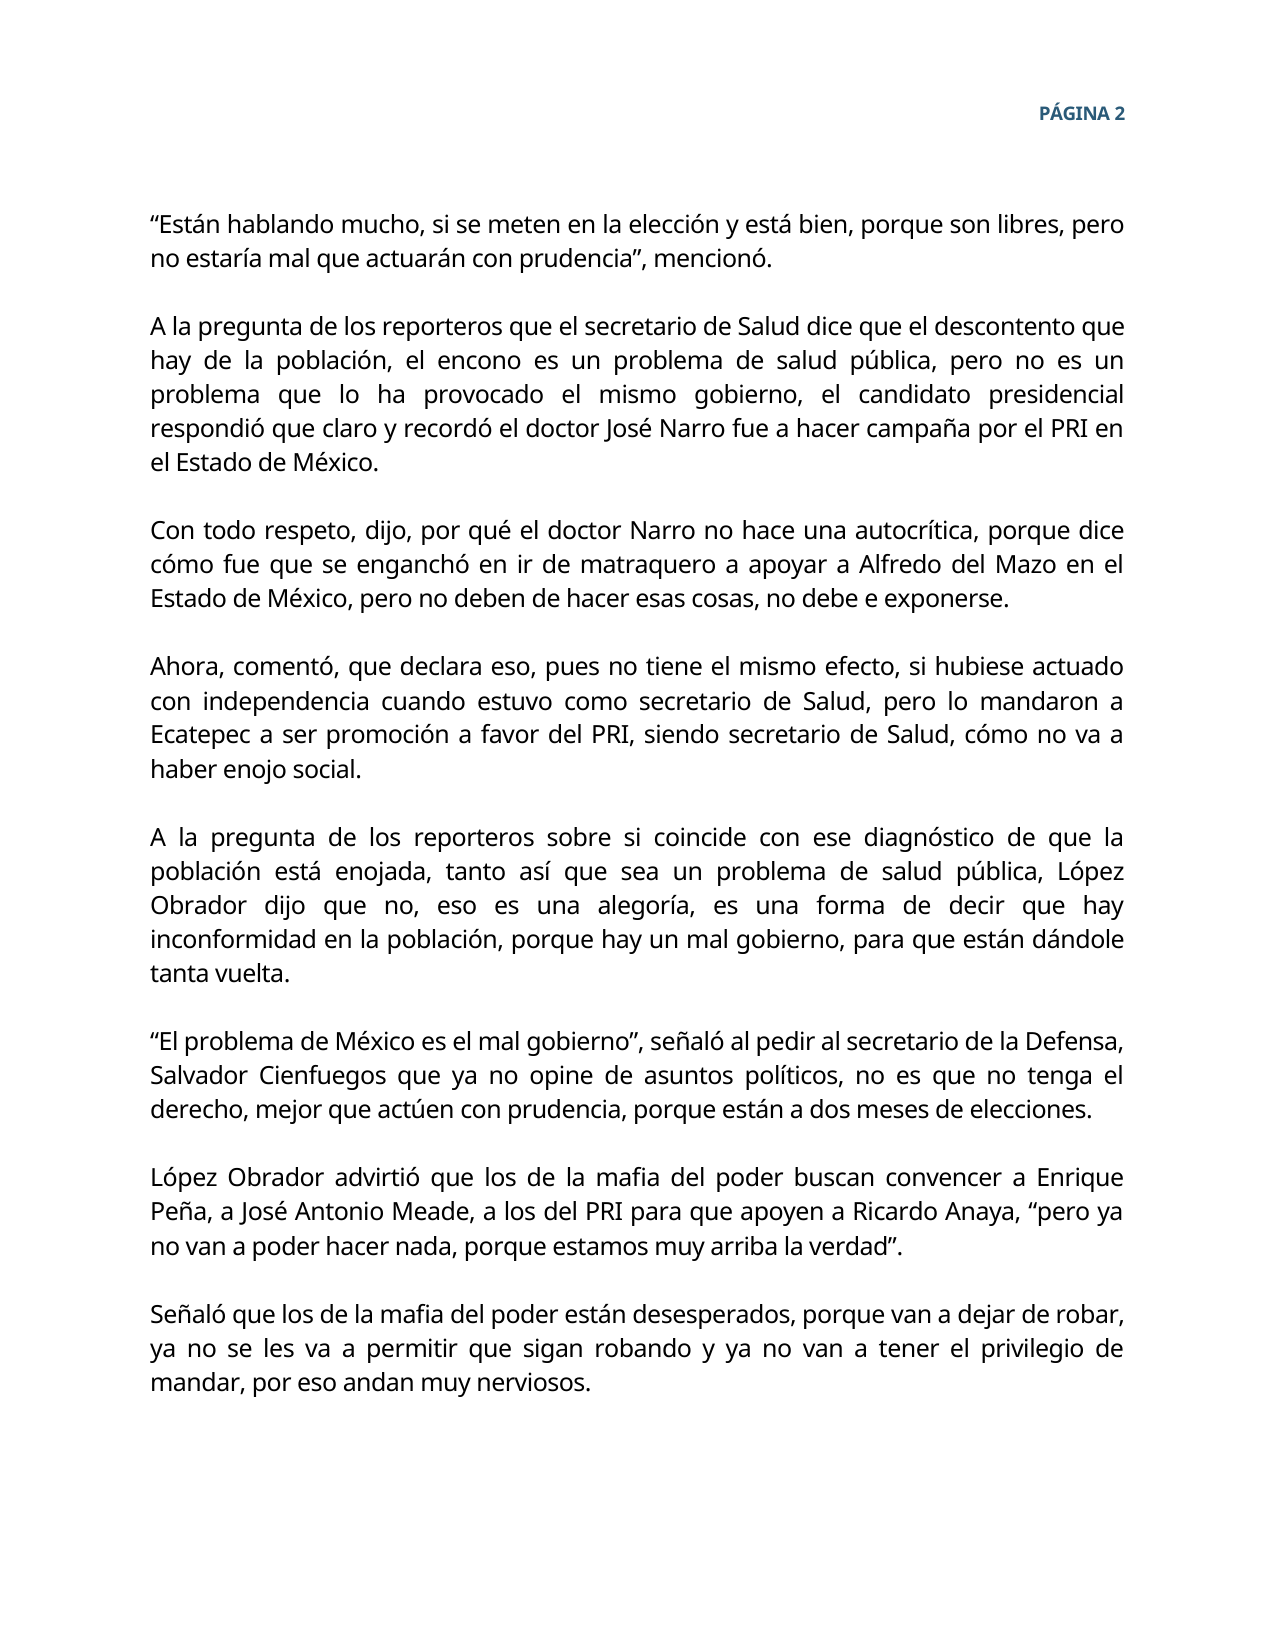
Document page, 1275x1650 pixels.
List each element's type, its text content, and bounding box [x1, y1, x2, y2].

text A la pregunta de los reporteros sobre si coincide con ese diagnóstico de que la población está enojada, tanto así que sea un problema de salud pública, López Obrador dijo que no, eso es una alegoría, es una forma de decir que hay inconformidad en la población, porque hay un mal gobierno, para que están dándole tanta vuelta. [150, 819, 1125, 990]
text Ahora, comentó, que declara eso, pues no tiene el mismo efecto, si hubiese actuado con independencia cuando estuvo como secretario de Salud, pero lo mandaron a Ecatepec a ser promoción a favor del PRI, siendo secretario de Salud, cómo no va a haber enojo social. [150, 649, 1125, 785]
text “El problema de México es el mal gobierno”, señaló al pedir al secretario de la Defensa, Salvador Cienfuegos que ya no opine de asuntos políticos, no es que no tenga el derecho, mejor que actúen con prudencia, porque están a dos meses de elecciones. [150, 1024, 1125, 1126]
text A la pregunta de los reporteros que el secretario de Salud dice que el descontento que hay de la población, el encono es un problema de salud pública, pero no es un problema que lo ha provocado el mismo gobierno, el candidato presidencial respondió que claro y recordó el doctor José Narro fue a hacer campaña por el PRI en el Estado de México. [150, 308, 1125, 479]
text López Obrador advirtió que los de la mafia del poder buscan convencer a Enrique Peña, a José Antonio Meade, a los del PRI para que apoyen a Ricardo Anaya, “pero ya no van a poder hacer nada, porque estamos muy arriba la verdad”. [150, 1160, 1125, 1262]
text Señaló que los de la mafia del poder están desesperados, porque van a dejar de robar, ya no se les va a permitir que sigan robando y ya no van a tener el privilegio de mandar, por eso andan muy nerviosos. [150, 1296, 1125, 1398]
text Con todo respeto, dijo, por qué el doctor Narro no hace una autocrítica, porque dice cómo fue que se enganchó en ir de matraquero a apoyar a Alfredo del Mazo en el Estado de México, pero no deben de hacer esas cosas, no debe e exponerse. [150, 513, 1125, 615]
text “Están hablando mucho, si se meten en la elección y está bien, porque son libres, pero no estaría mal que actuarán con prudencia”, mencionó. [150, 206, 1125, 274]
